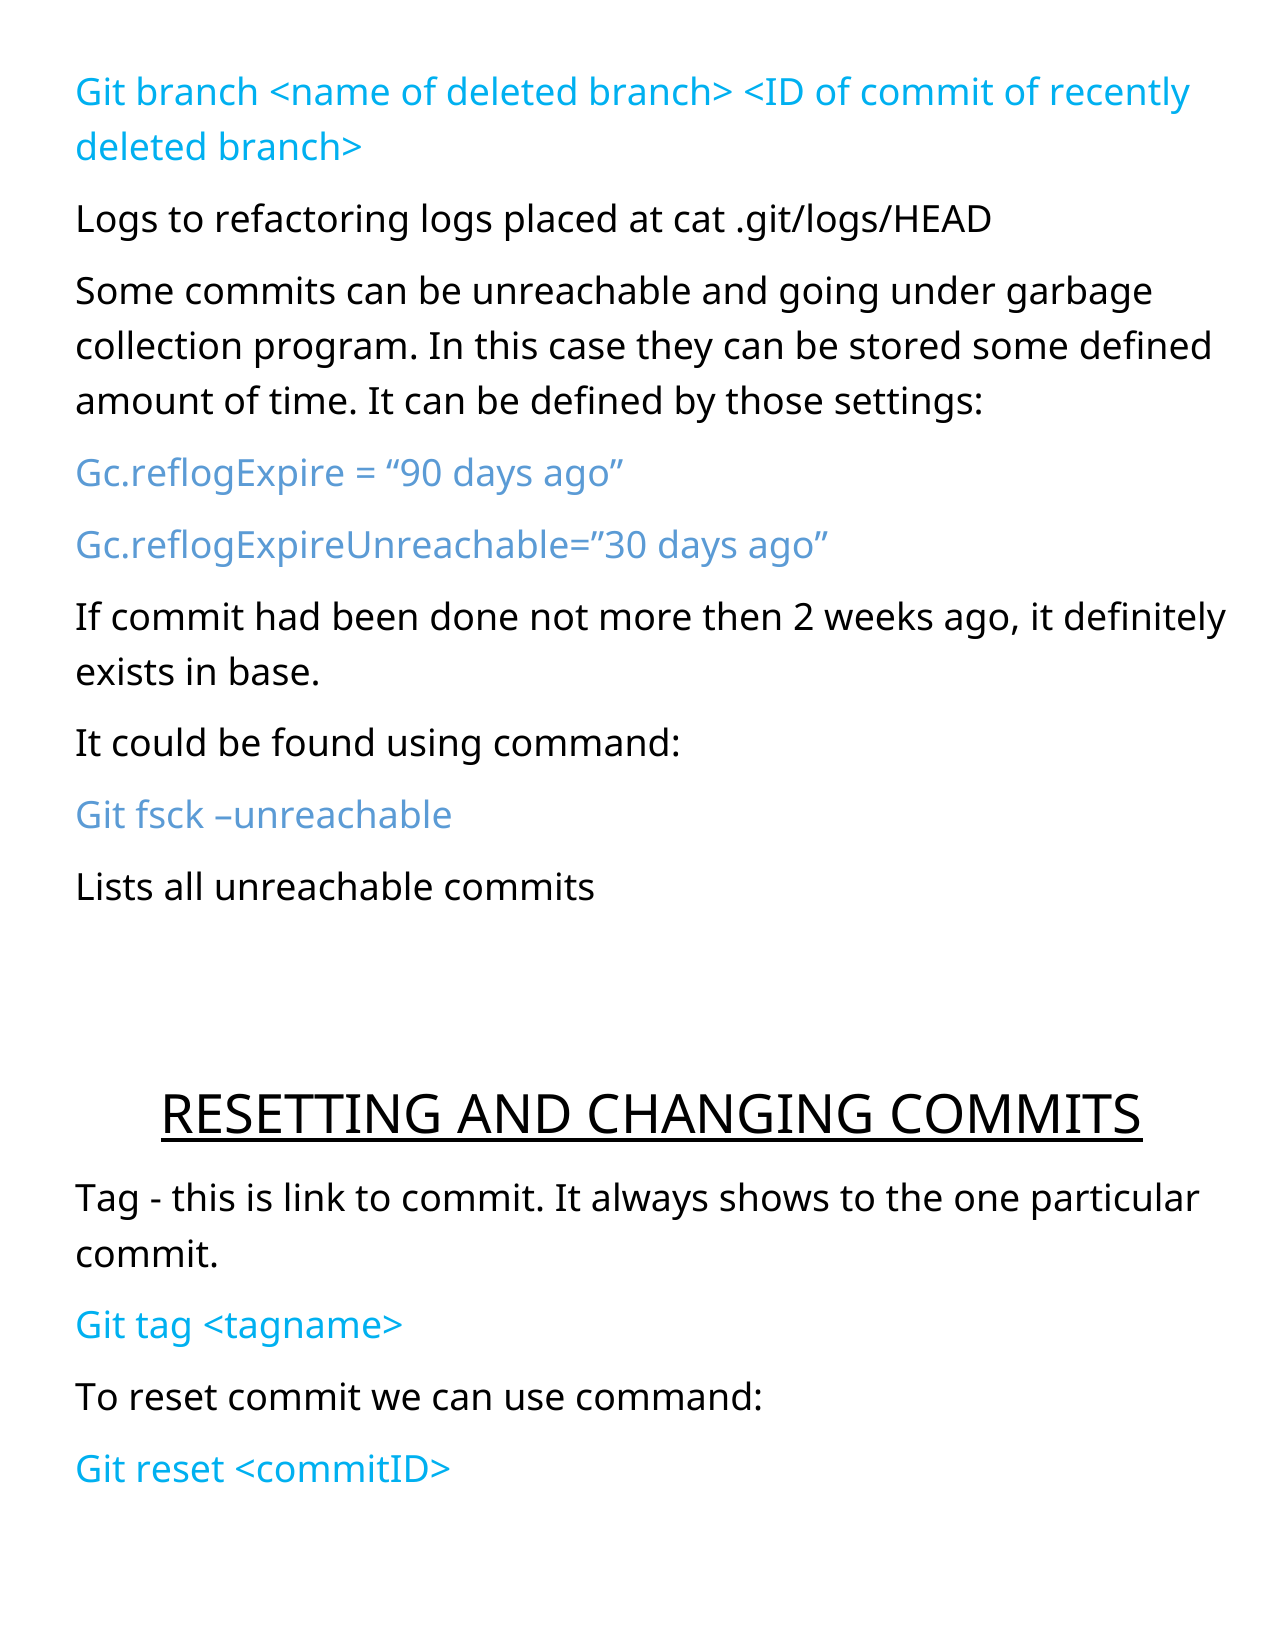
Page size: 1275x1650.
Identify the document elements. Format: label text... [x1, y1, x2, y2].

text Git fsck –unreachable [75, 788, 1228, 839]
text RESETTING AND CHANGING COMMITS [75, 1076, 1228, 1149]
text Git reset <commitID> [75, 1442, 1228, 1493]
text Gc.reflogExpire = “90 days ago” [75, 446, 1228, 497]
text Git branch <name of deleted branch> <ID of commit of recently deleted branch> [75, 66, 1228, 172]
text If commit had been done not more then 2 weeks ago, it definitely exists in base. [75, 590, 1228, 696]
text It could be found using command: [75, 717, 1228, 768]
text Gc.reflogExpireUnreachable=”30 days ago” [75, 518, 1228, 569]
text Git tag <tagname> [75, 1299, 1228, 1350]
text Logs to refactoring logs placed at cat .git/logs/HEAD [75, 192, 1228, 243]
text To reset commit we can use command: [75, 1370, 1228, 1421]
text Tag - this is link to commit. It always shows to the one particular commit. [75, 1172, 1228, 1278]
text Lists all unreachable commits [75, 860, 1228, 911]
